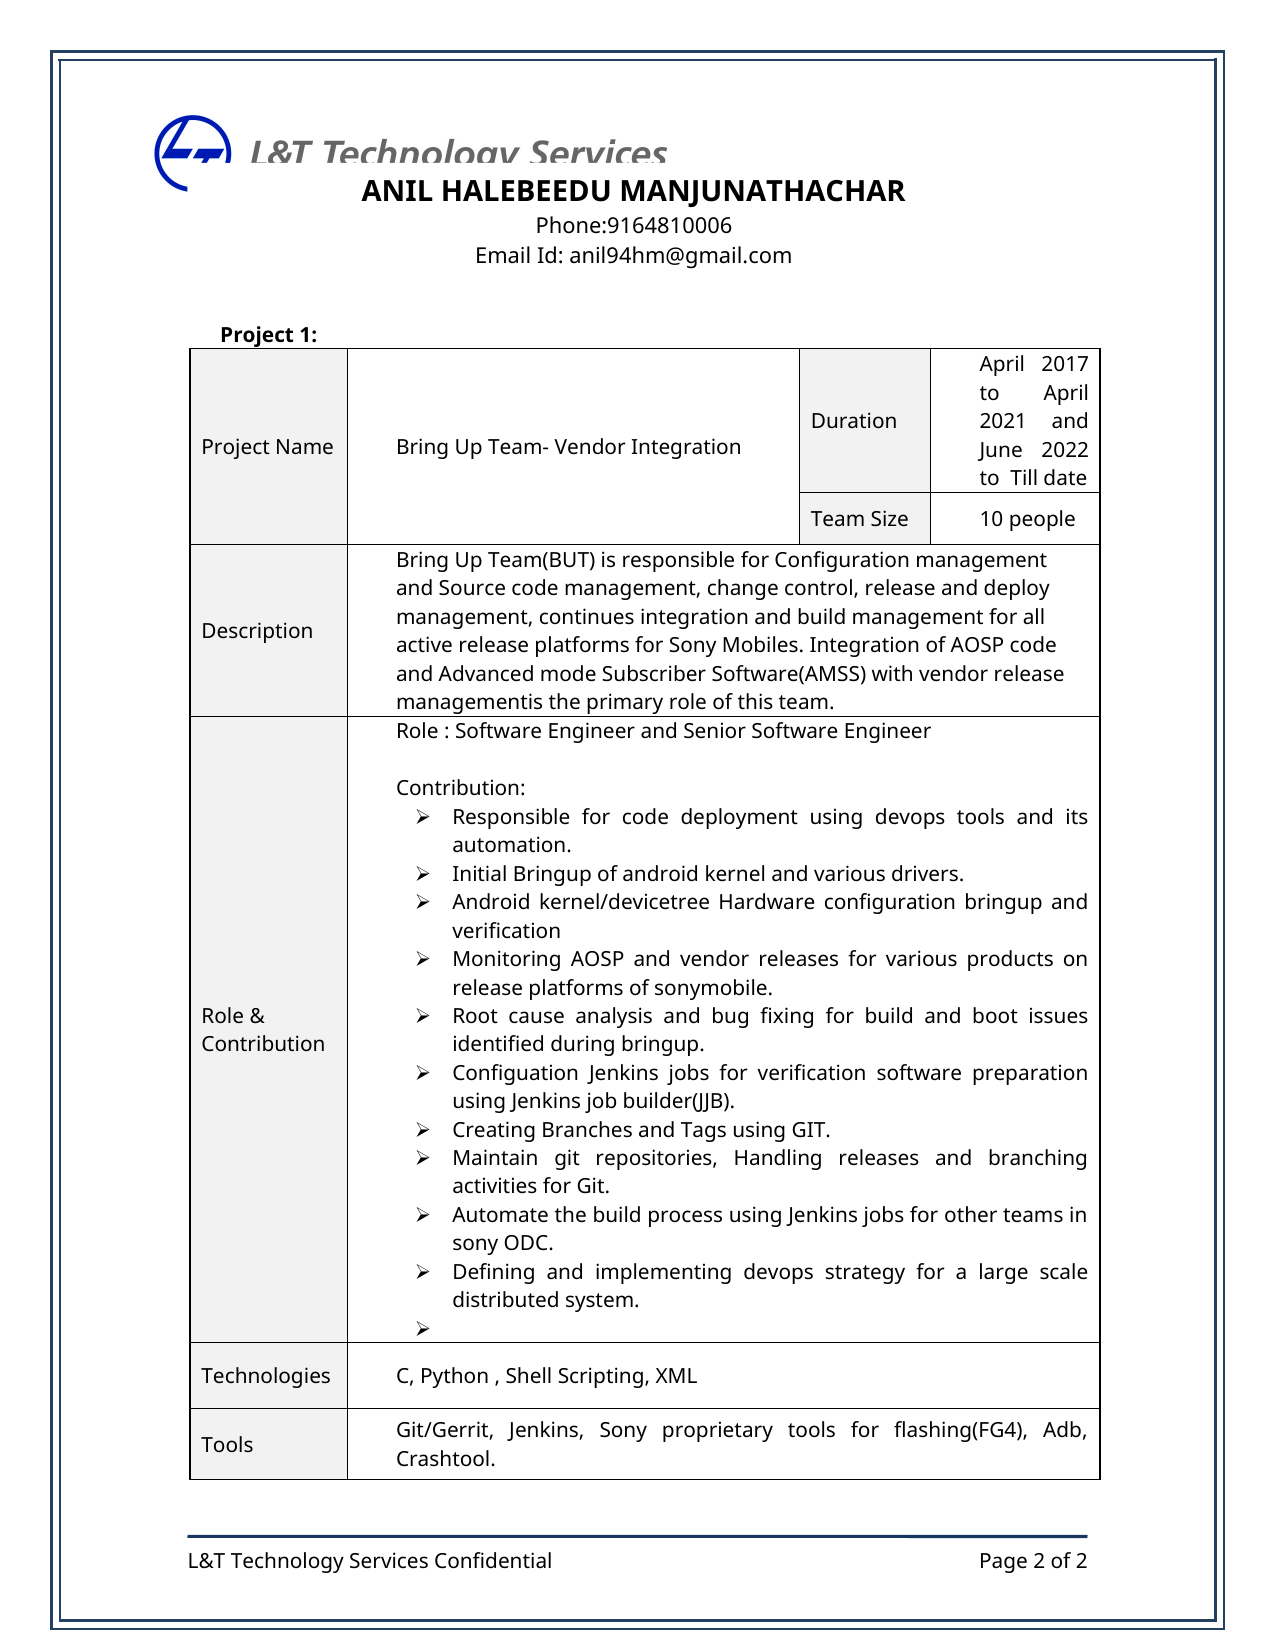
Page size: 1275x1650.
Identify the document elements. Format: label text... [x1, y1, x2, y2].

table_header April 2017 to April 2021 and June 2022 to Till date [931, 349, 1099, 492]
picture [0, 0, 678, 199]
table_cell Tools [191, 1409, 347, 1479]
table_cell C, Python , Shell Scripting, XML [348, 1343, 1099, 1408]
table_cell 10 people [931, 493, 1099, 544]
picture [61, 61, 678, 199]
table_cell Team Size [800, 493, 930, 544]
table_header Bring Up Team- Vendor Integration [348, 349, 799, 544]
text Project 1: [187, 320, 1087, 348]
table_cell Description [191, 545, 347, 716]
table_cell Technologies [191, 1343, 347, 1408]
table_header Duration [800, 349, 930, 492]
table_cell Role & Contribution [191, 717, 347, 1342]
table_header Project Name [191, 349, 347, 544]
picture [53, 53, 678, 199]
table_cell Git/Gerrit, Jenkins, Sony proprietary tools for flashing(FG4), Adb, Crashtool. [348, 1409, 1099, 1479]
table_cell Bring Up Team(BUT) is responsible for Configuration management and Source code management, change control, release and deploy management, continues integration and build management for all active release platforms for Sony Mobiles. Integration of AOSP code and Advanced mode Subscriber Software(AMSS) with vendor release managementis the primary role of this team. [348, 545, 1099, 716]
table_cell Role : Software Engineer and Senior Software Engineer Contribution: Responsible for code deployment using devops tools and its automation. Initial Bringup of android kernel and various drivers. Android kernel/devicetree Hardware configuration bringup and verification Monitoring AOSP and vendor releases for various products on release platforms of sonymobile. Root cause analysis and bug fixing for build and boot issues identified during bringup. Configuation Jenkins jobs for verification software preparation using Jenkins job builder(JJB). Creating Branches and Tags using GIT. Maintain git repositories, Handling releases and branching activities for Git. Automate the build process using Jenkins jobs for other teams in sony ODC. Defining and implementing devops strategy for a large scale distributed system. [348, 717, 1099, 1342]
